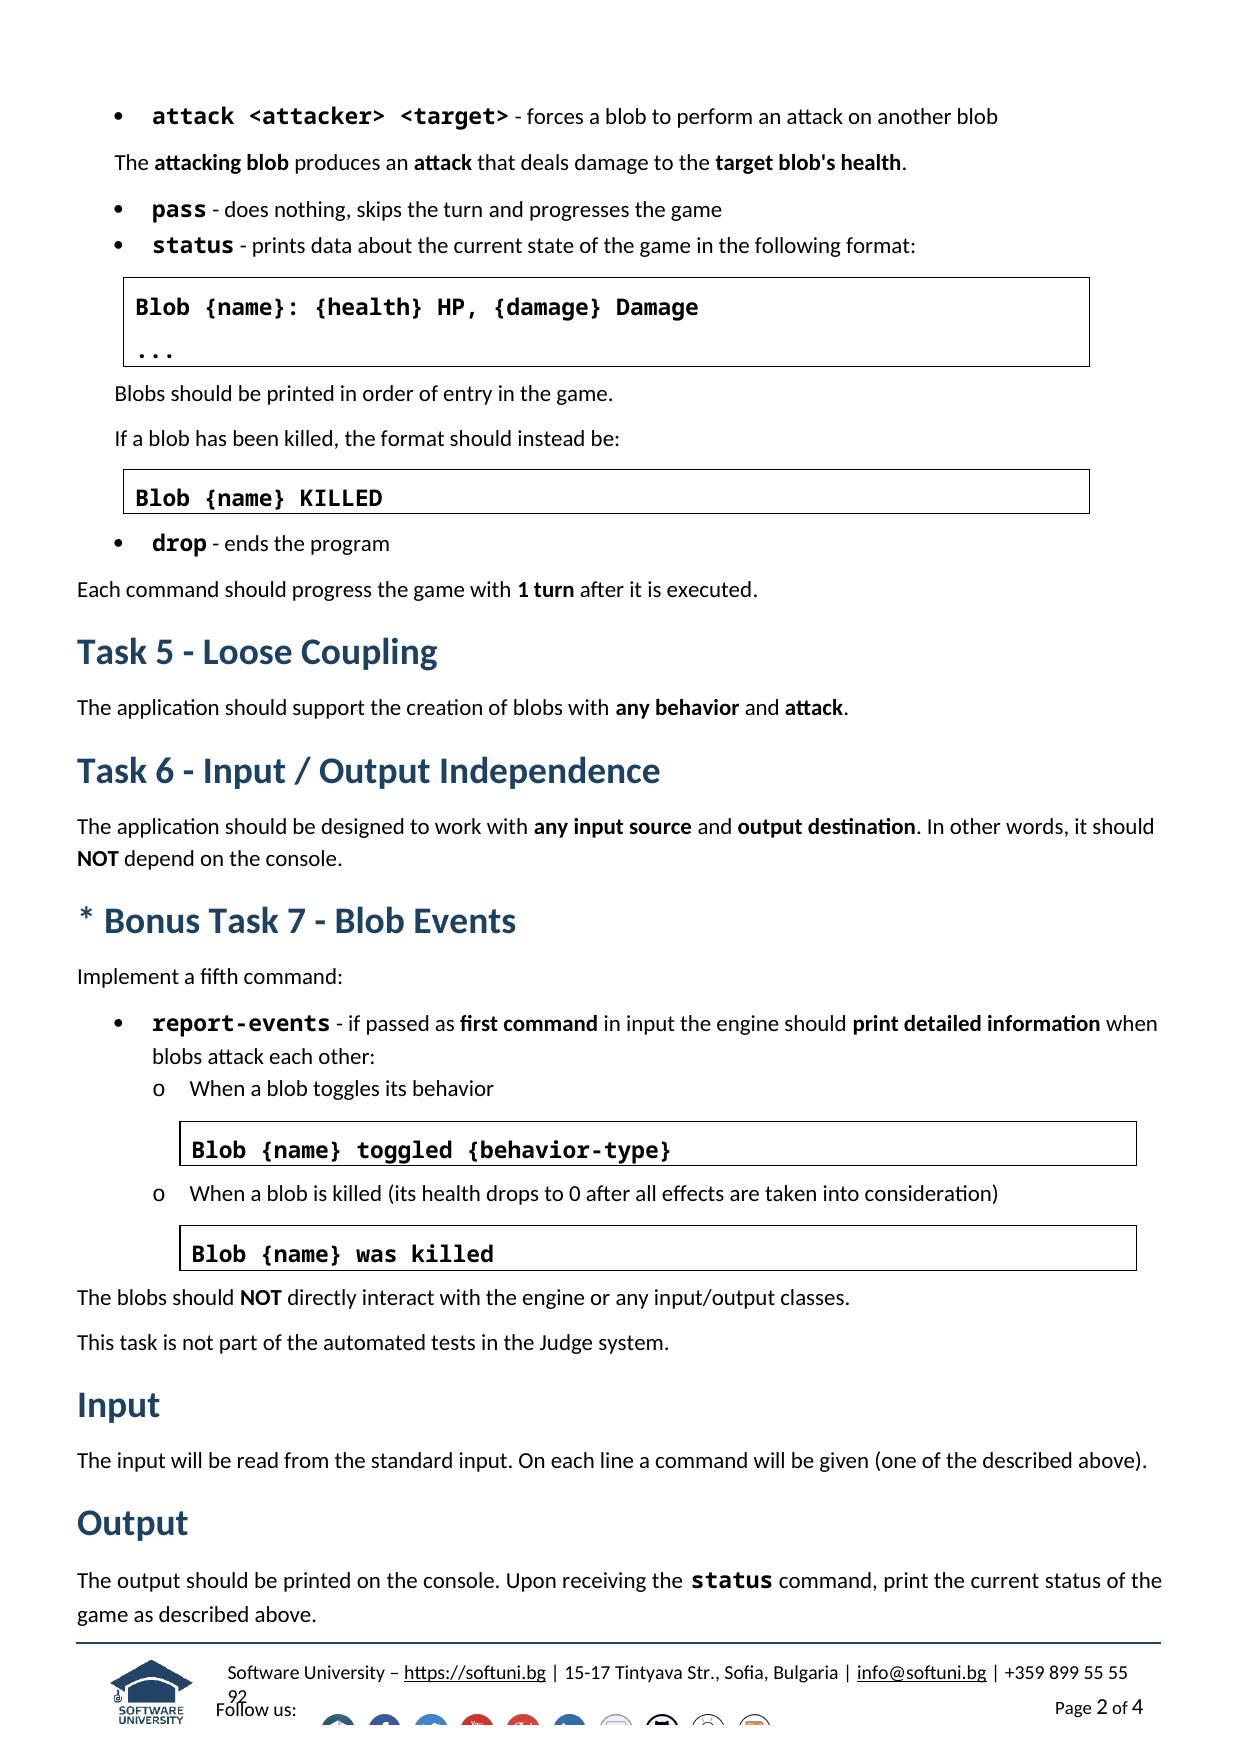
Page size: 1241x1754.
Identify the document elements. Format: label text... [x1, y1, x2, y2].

text The attacking blob produces an attack that deals damage to the target blob's health. [114, 148, 1163, 176]
text The input will be read from the standard input. On each line a command will be given (one of the described above). [77, 1446, 1163, 1474]
text The application should be designed to work with any input source and output destination. In other words, it should NOT depend on the console. [77, 812, 1163, 872]
list When a blob toggles its behavior [152, 1074, 1163, 1104]
picture [738, 1714, 771, 1725]
picture [645, 1714, 679, 1725]
text The blobs should NOT directly interact with the engine or any input/output classes. [77, 1283, 1163, 1311]
text The application should support the creation of blobs with any behavior and attack. [77, 693, 1163, 722]
subtitle Output [77, 1499, 1163, 1545]
picture [108, 1658, 193, 1725]
picture [368, 1714, 401, 1725]
table_header Blob {name} KILLED [124, 470, 1089, 513]
list pass - does nothing, skips the turn and progresses the game [114, 193, 1163, 224]
table_header Blob {name} was killed [181, 1226, 1136, 1270]
list When a blob is killed (its health drops to 0 after all effects are taken into consideration) [152, 1179, 1163, 1208]
picture [553, 1714, 586, 1725]
table_header Blob {name}: {health} HP, {damage} Damage ... [124, 278, 1089, 366]
picture [506, 1714, 540, 1725]
text If a blob has been killed, the format should instead be: [114, 424, 1163, 452]
list drop - ends the program [114, 527, 1163, 558]
subtitle Task 5 - Loose Coupling [77, 628, 1163, 674]
picture [414, 1714, 448, 1725]
picture [321, 1714, 355, 1725]
text This task is not part of the automated tests in the Judge system. [77, 1328, 1163, 1356]
list report-events - if passed as first command in input the engine should print detailed information when blobs attack each other: [114, 1007, 1163, 1070]
subtitle Task 6 - Input / Output Independence [77, 747, 1163, 792]
picture [599, 1714, 633, 1725]
subtitle Input [77, 1381, 1163, 1427]
text The output should be printed on the console. Upon receiving the status command, print the current status of the game as described above. [77, 1564, 1163, 1628]
table_header Blob {name} toggled {behavior-type} [181, 1122, 1136, 1165]
text Implement a fifth command: [77, 962, 1163, 990]
list attack <attacker> <target> - forces a blob to perform an attack on another blob [114, 99, 1163, 131]
list status - prints data about the current state of the game in the following format: [114, 229, 1163, 260]
text Blobs should be printed in order of entry in the game. [114, 379, 1163, 407]
picture [460, 1714, 494, 1725]
subtitle * Bonus Task 7 - Blob Events [77, 897, 1163, 943]
text Each command should progress the game with 1 turn after it is executed. [77, 575, 1163, 603]
picture [691, 1714, 725, 1725]
